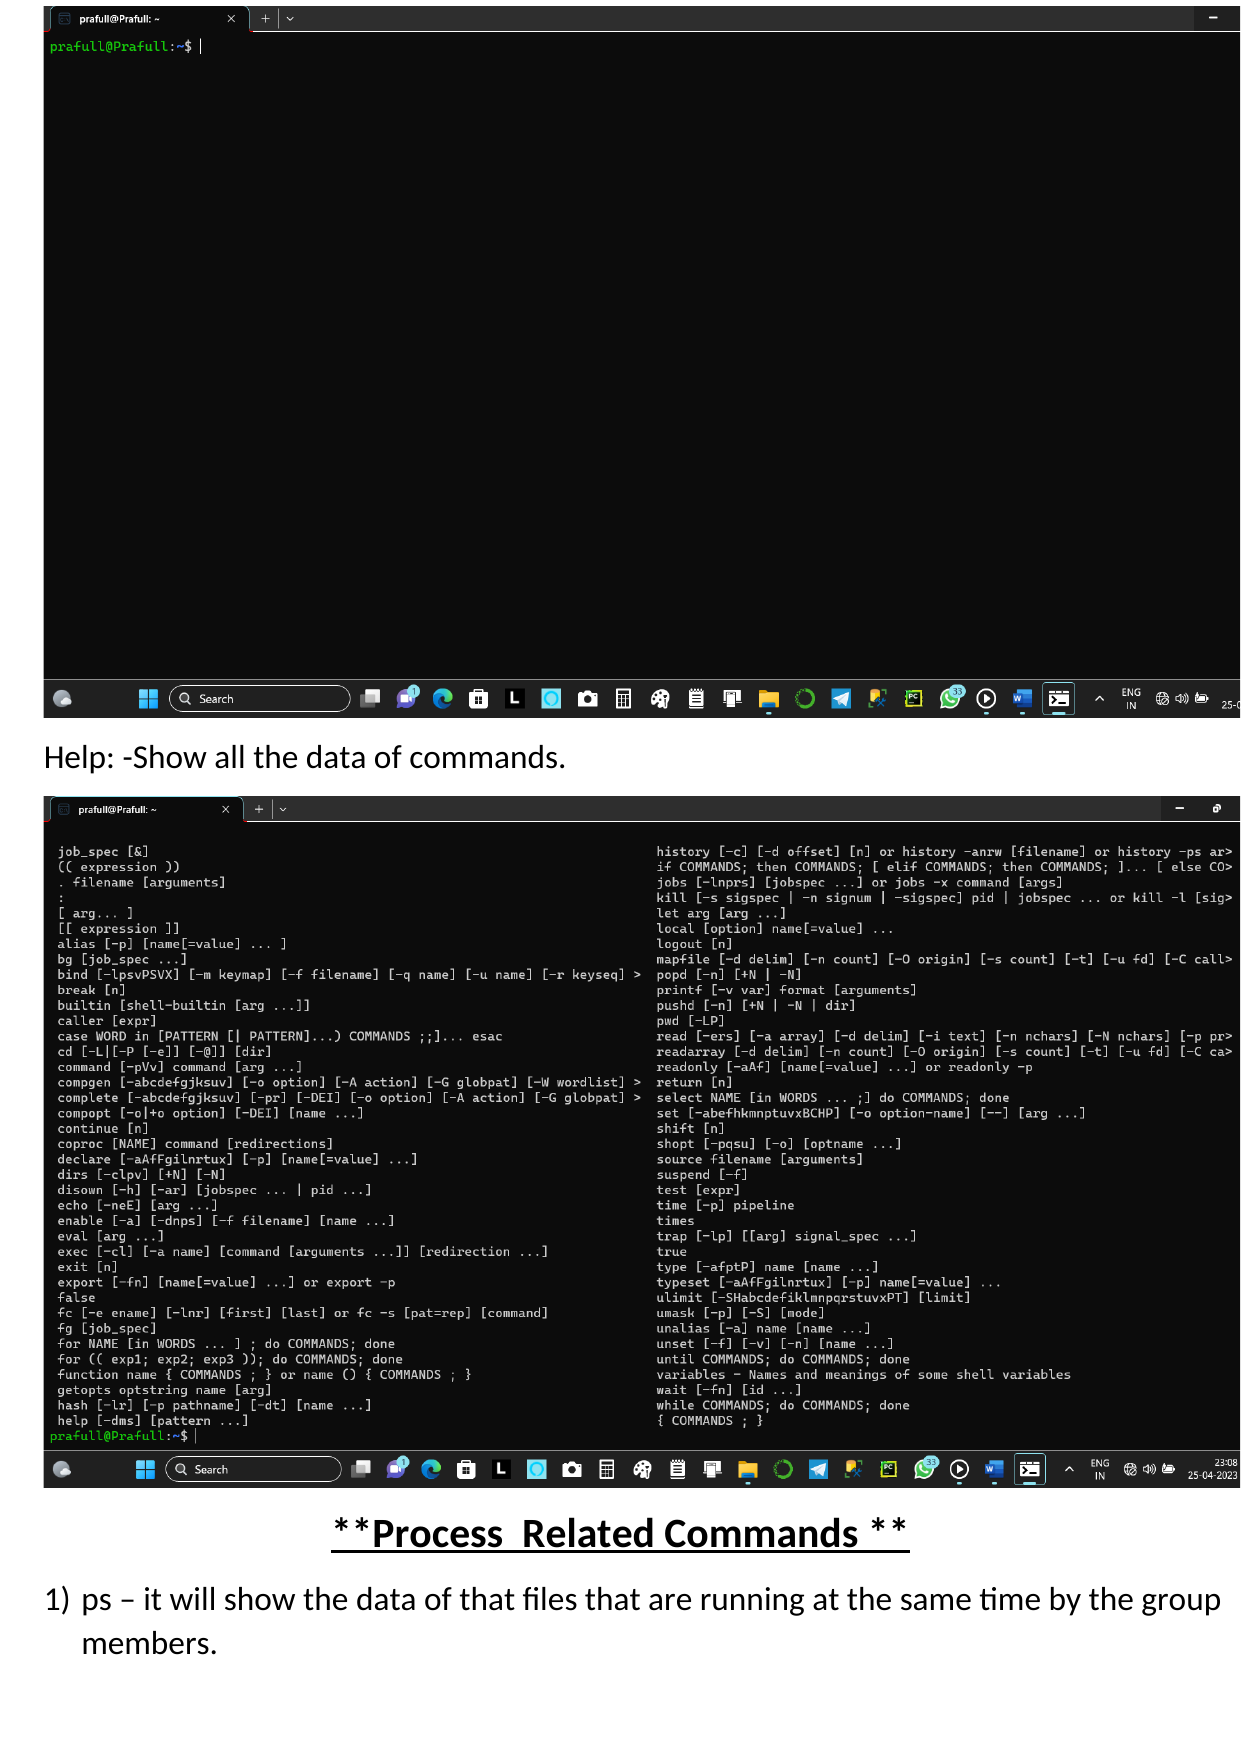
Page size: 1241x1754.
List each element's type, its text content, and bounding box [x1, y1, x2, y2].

text **Process Related Commands ** [6, 1507, 1234, 1557]
list ps – it will show the data of that files that are running at the same time by the group members. [43, 1578, 1234, 1663]
picture [43, 6, 1241, 718]
text Help: -Show all the data of commands. [43, 736, 1234, 777]
picture [43, 796, 1241, 1488]
